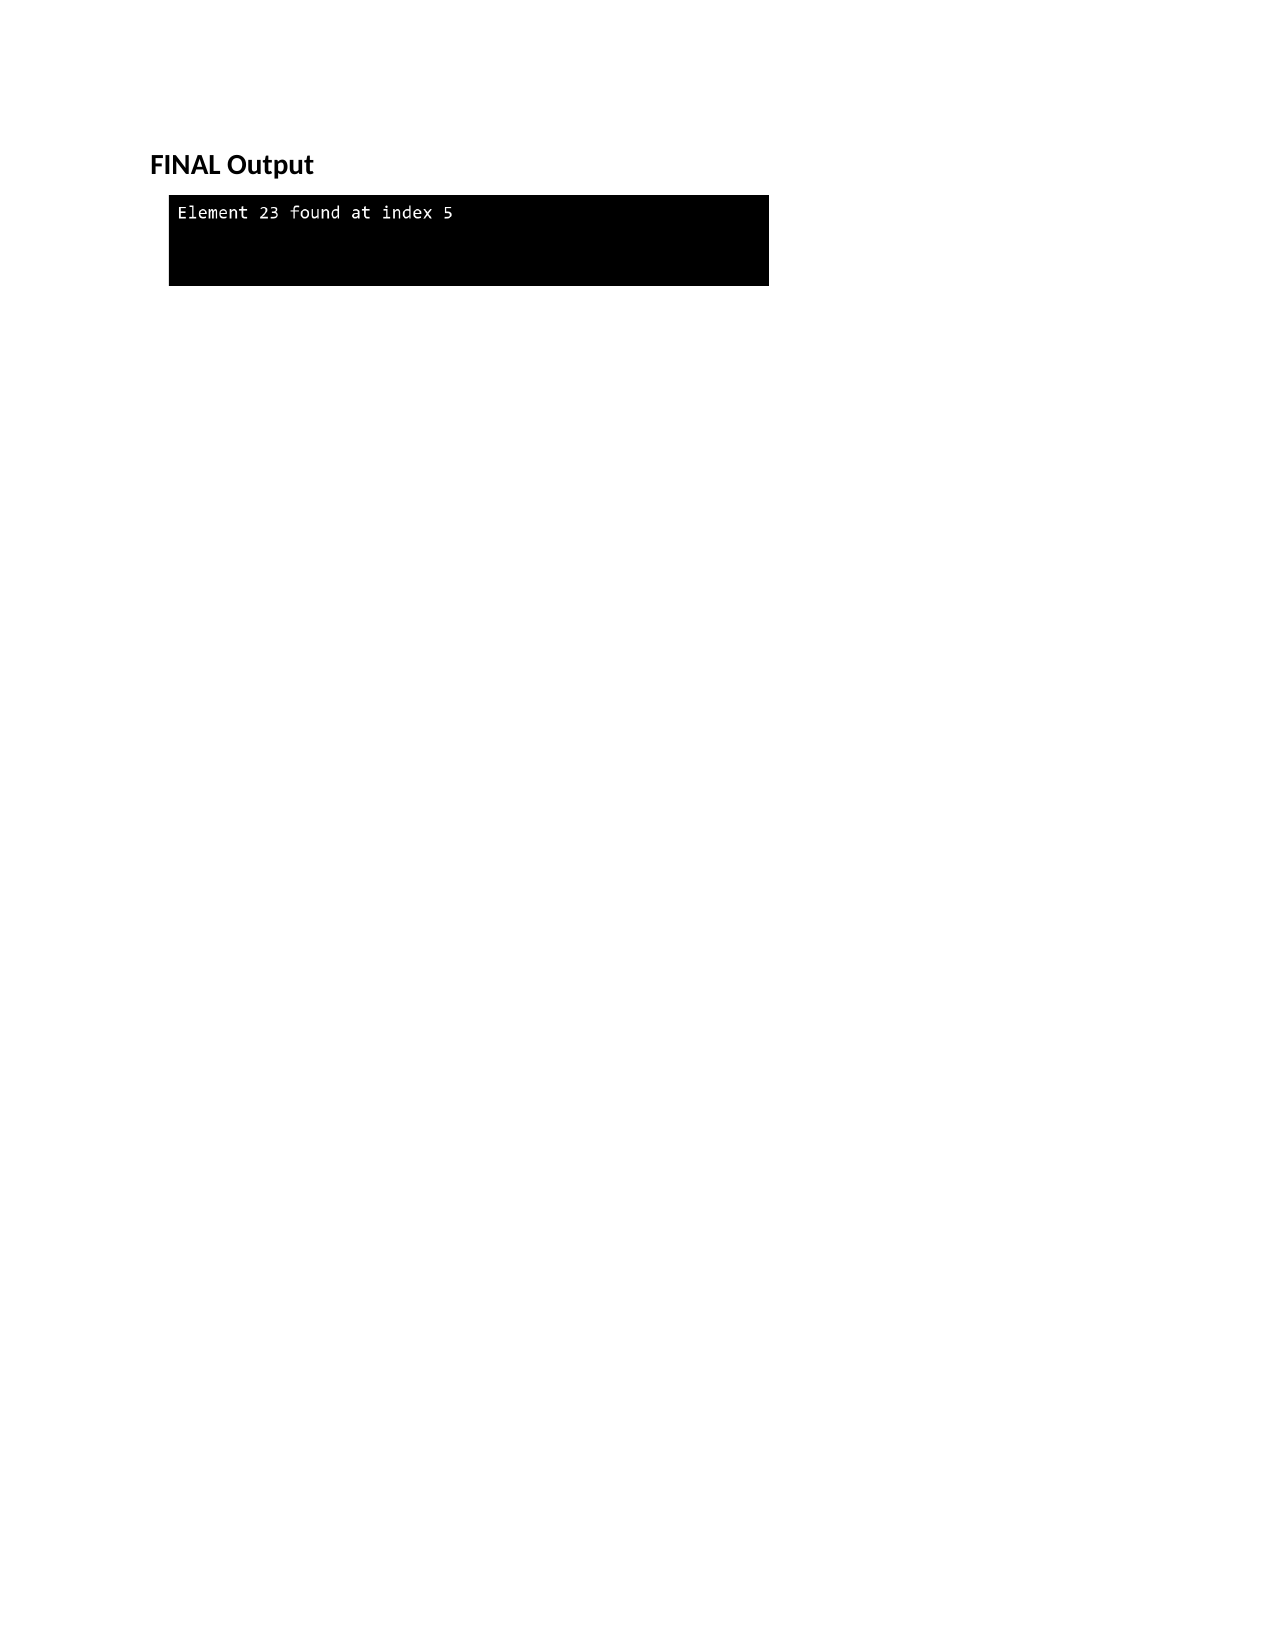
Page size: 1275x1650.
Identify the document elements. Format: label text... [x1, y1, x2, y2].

picture [168, 195, 769, 286]
subtitle FINAL Output [150, 146, 1064, 182]
